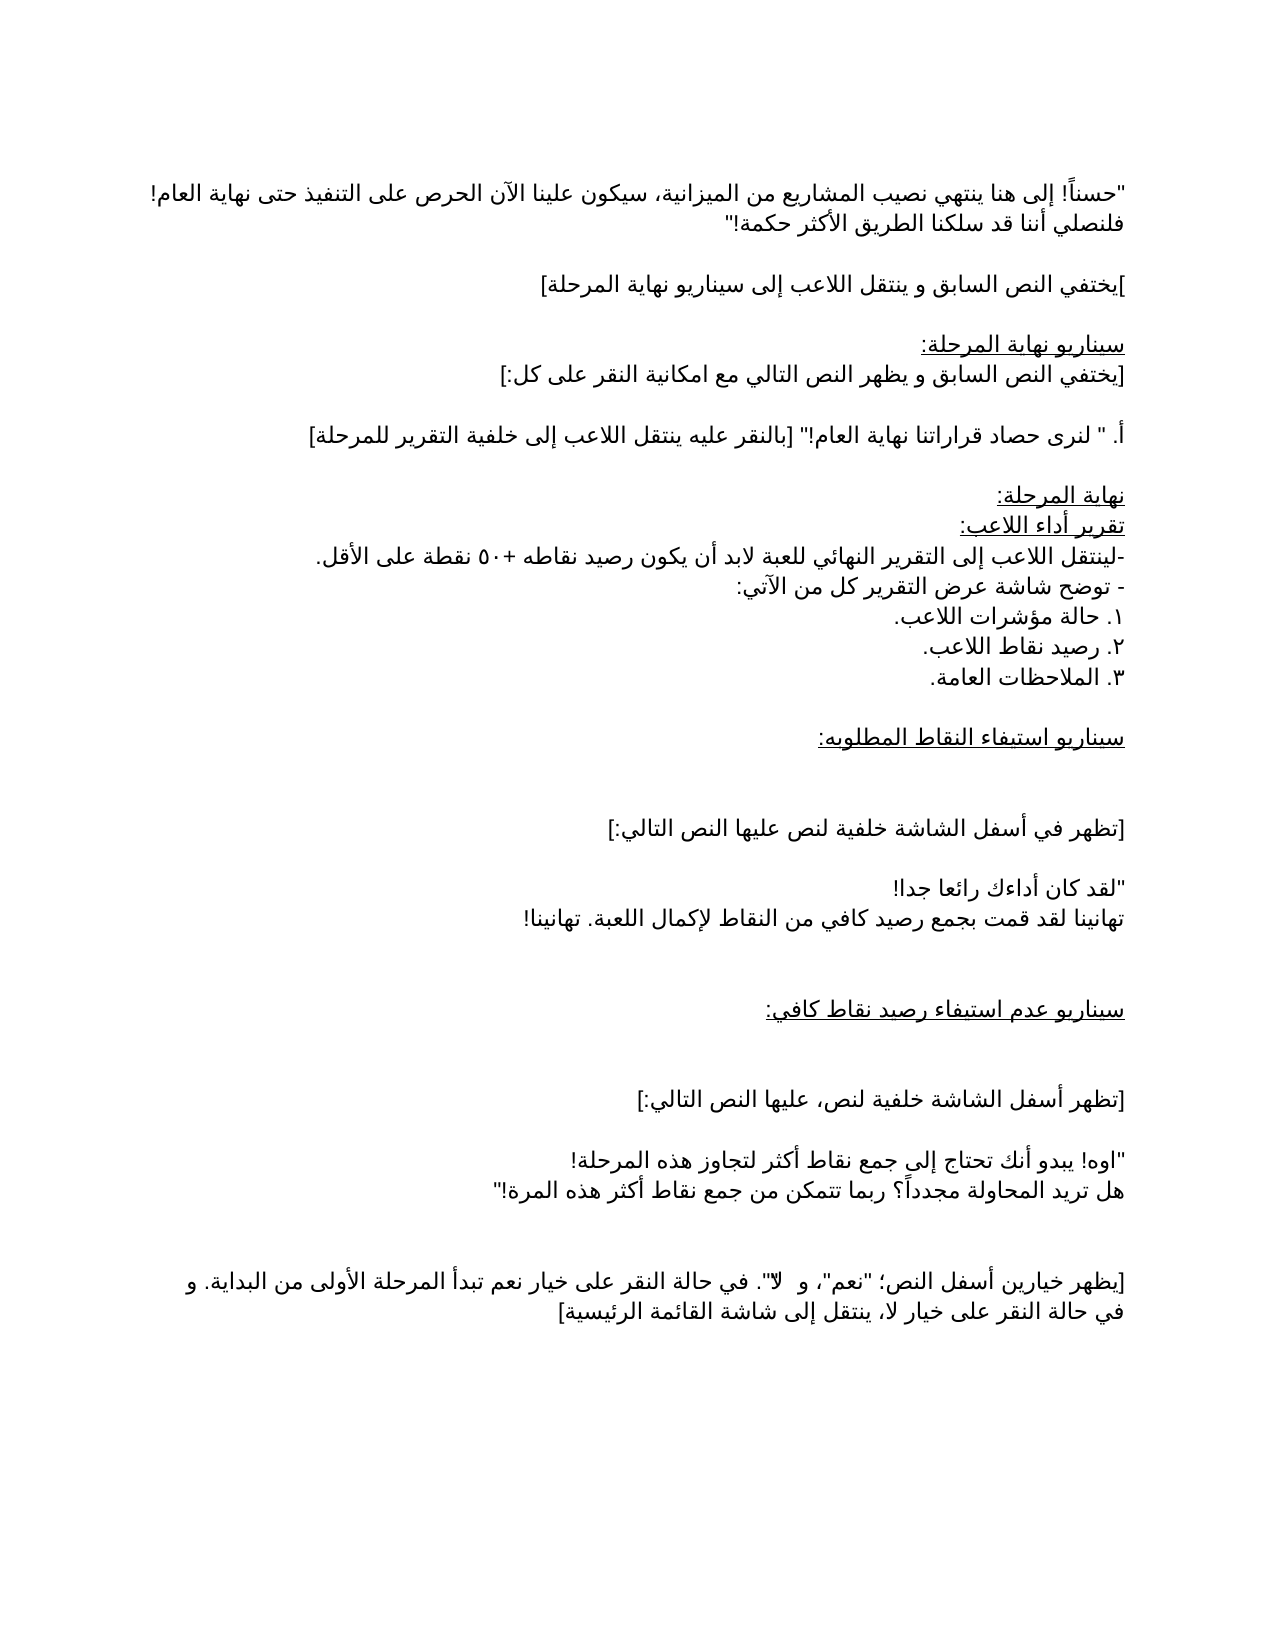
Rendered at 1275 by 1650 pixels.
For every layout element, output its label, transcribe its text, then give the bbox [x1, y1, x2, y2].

text سيناريو استيفاء النقاط المطلوبه: [150, 724, 1125, 750]
text هل تريد المحاولة مجدداً؟ ربما تتمكن من جمع نقاط أكثر هذه المرة!" [150, 1177, 1125, 1203]
text ٣. الملاحظات العامة. [150, 663, 1125, 690]
text تقرير أداء اللاعب: [150, 512, 1125, 539]
text [يظهر خيارين أسفل النص؛ "نعم"، و "لا". في حالة النقر على خيار نعم تبدأ المرحلة الأولى من البداية. و في حالة النقر على خيار لا، ينتقل إلى شاشة القائمة الرئيسية] [150, 1268, 1125, 1324]
text ١. حالة مؤشرات اللاعب. [150, 603, 1125, 629]
text تهانينا لقد قمت بجمع رصيد كافي من النقاط لإكمال اللعبة. تهانينا! [150, 905, 1125, 932]
text ٢. رصيد نقاط اللاعب. [150, 633, 1125, 660]
text ]يختفي النص السابق و ينتقل اللاعب إلى سيناريو نهاية المرحلة] [150, 271, 1125, 297]
text نهاية المرحلة: [150, 482, 1125, 509]
text [تظهر أسفل الشاشة خلفية لنص، عليها النص التالي:] [150, 1086, 1125, 1113]
text "اوه! يبدو أنك تحتاج إلى جمع نقاط أكثر لتجاوز هذه المرحلة! [150, 1147, 1125, 1173]
text -لينتقل اللاعب إلى التقرير النهائي للعبة لابد أن يكون رصيد نقاطه +٥٠ نقطة على الأقل. [150, 543, 1125, 569]
text أ. " لنرى حصاد قراراتنا نهاية العام!" [بالنقر عليه ينتقل اللاعب إلى خلفية التقرير للمرحلة] [150, 422, 1125, 448]
text [تظهر في أسفل الشاشة خلفية لنص عليها النص التالي:] [150, 814, 1125, 841]
text "لقد كان أداءك رائعا جدا! [150, 875, 1125, 901]
text - توضح شاشة عرض التقرير كل من الآتي: [150, 573, 1125, 599]
text "حسناً! إلى هنا ينتهي نصيب المشاريع من الميزانية، سيكون علينا الآن الحرص على التنفيذ حتى نهاية العام! فلنصلي أننا قد سلكنا الطريق الأكثر حكمة!" [150, 180, 1125, 237]
text [يختفي النص السابق و يظهر النص التالي مع امكانية النقر على كل:] [150, 361, 1125, 388]
text سيناريو نهاية المرحلة: [150, 331, 1125, 358]
text سيناريو عدم استيفاء رصيد نقاط كافي: [150, 996, 1125, 1022]
